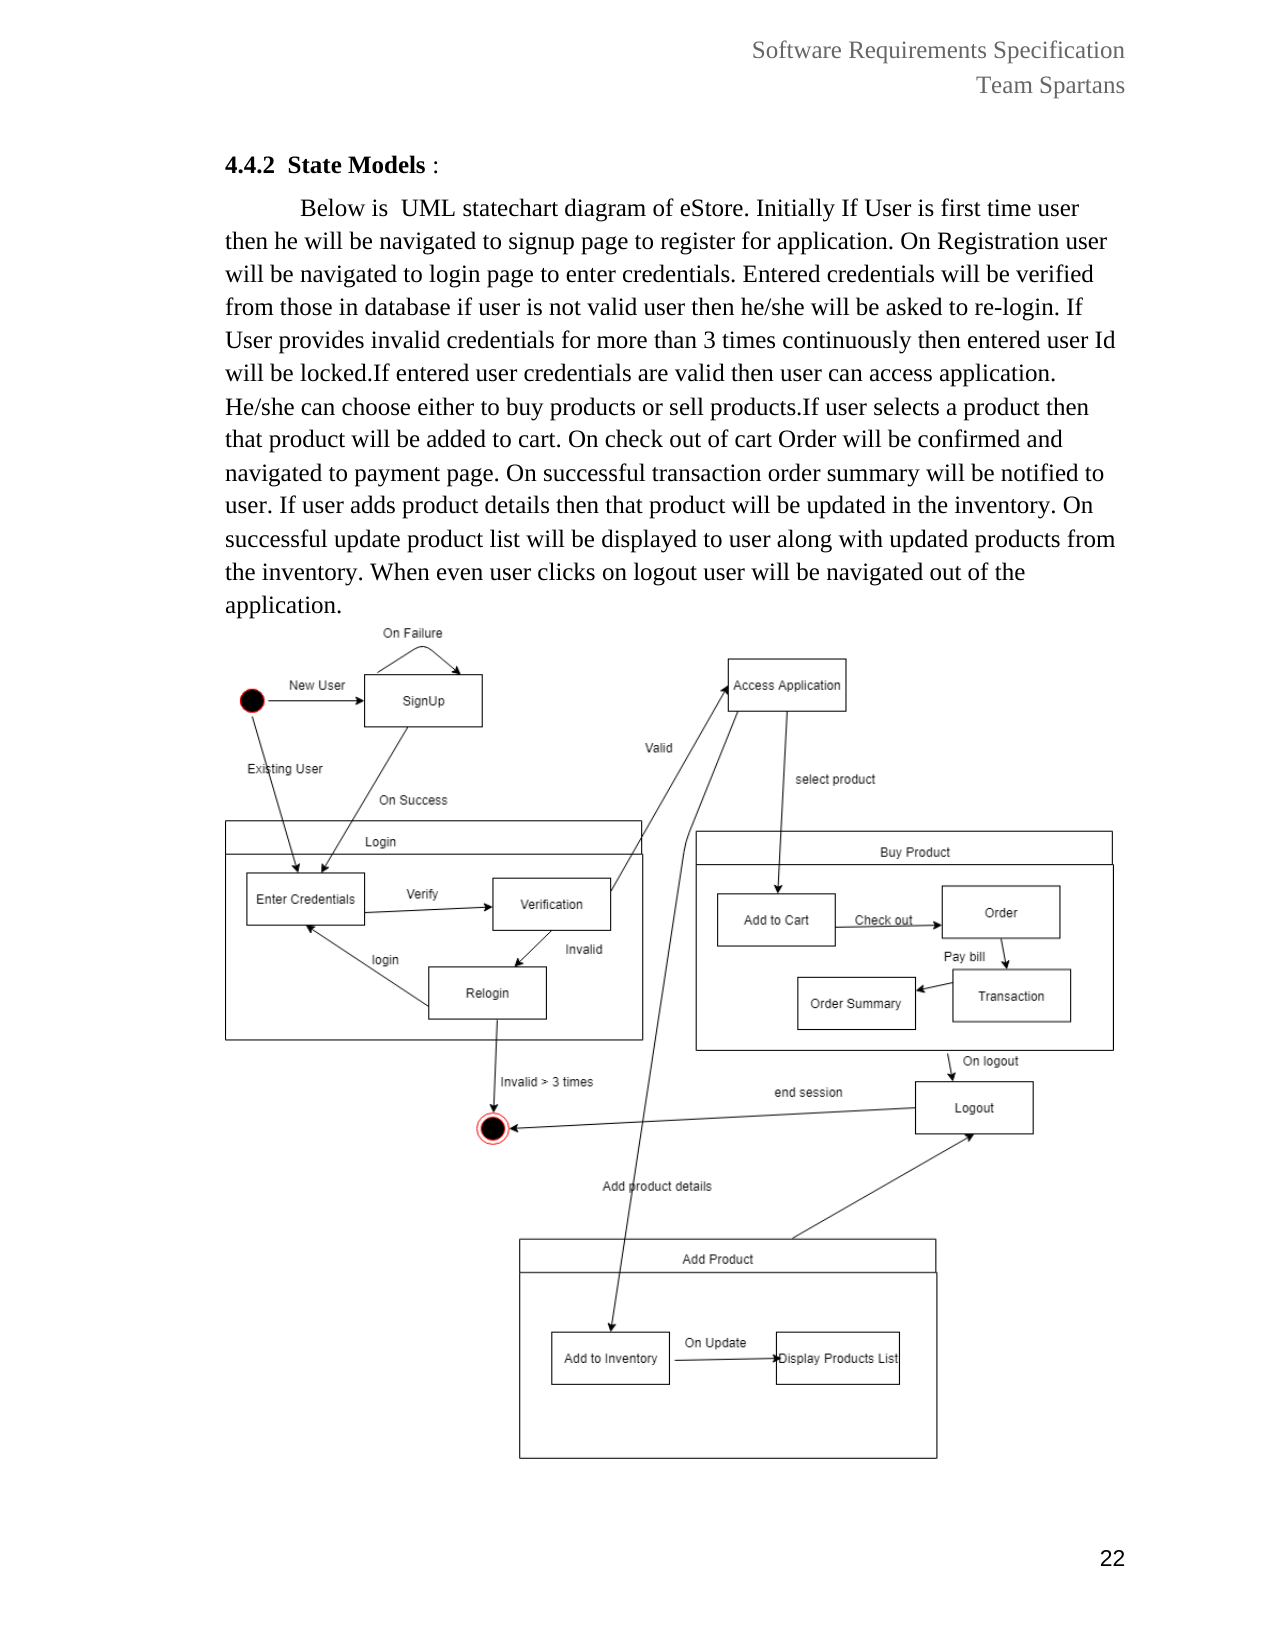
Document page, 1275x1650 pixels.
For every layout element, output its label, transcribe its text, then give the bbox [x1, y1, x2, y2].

text 4.4.2 State Models : [225, 150, 1125, 179]
picture [225, 622, 1114, 1459]
